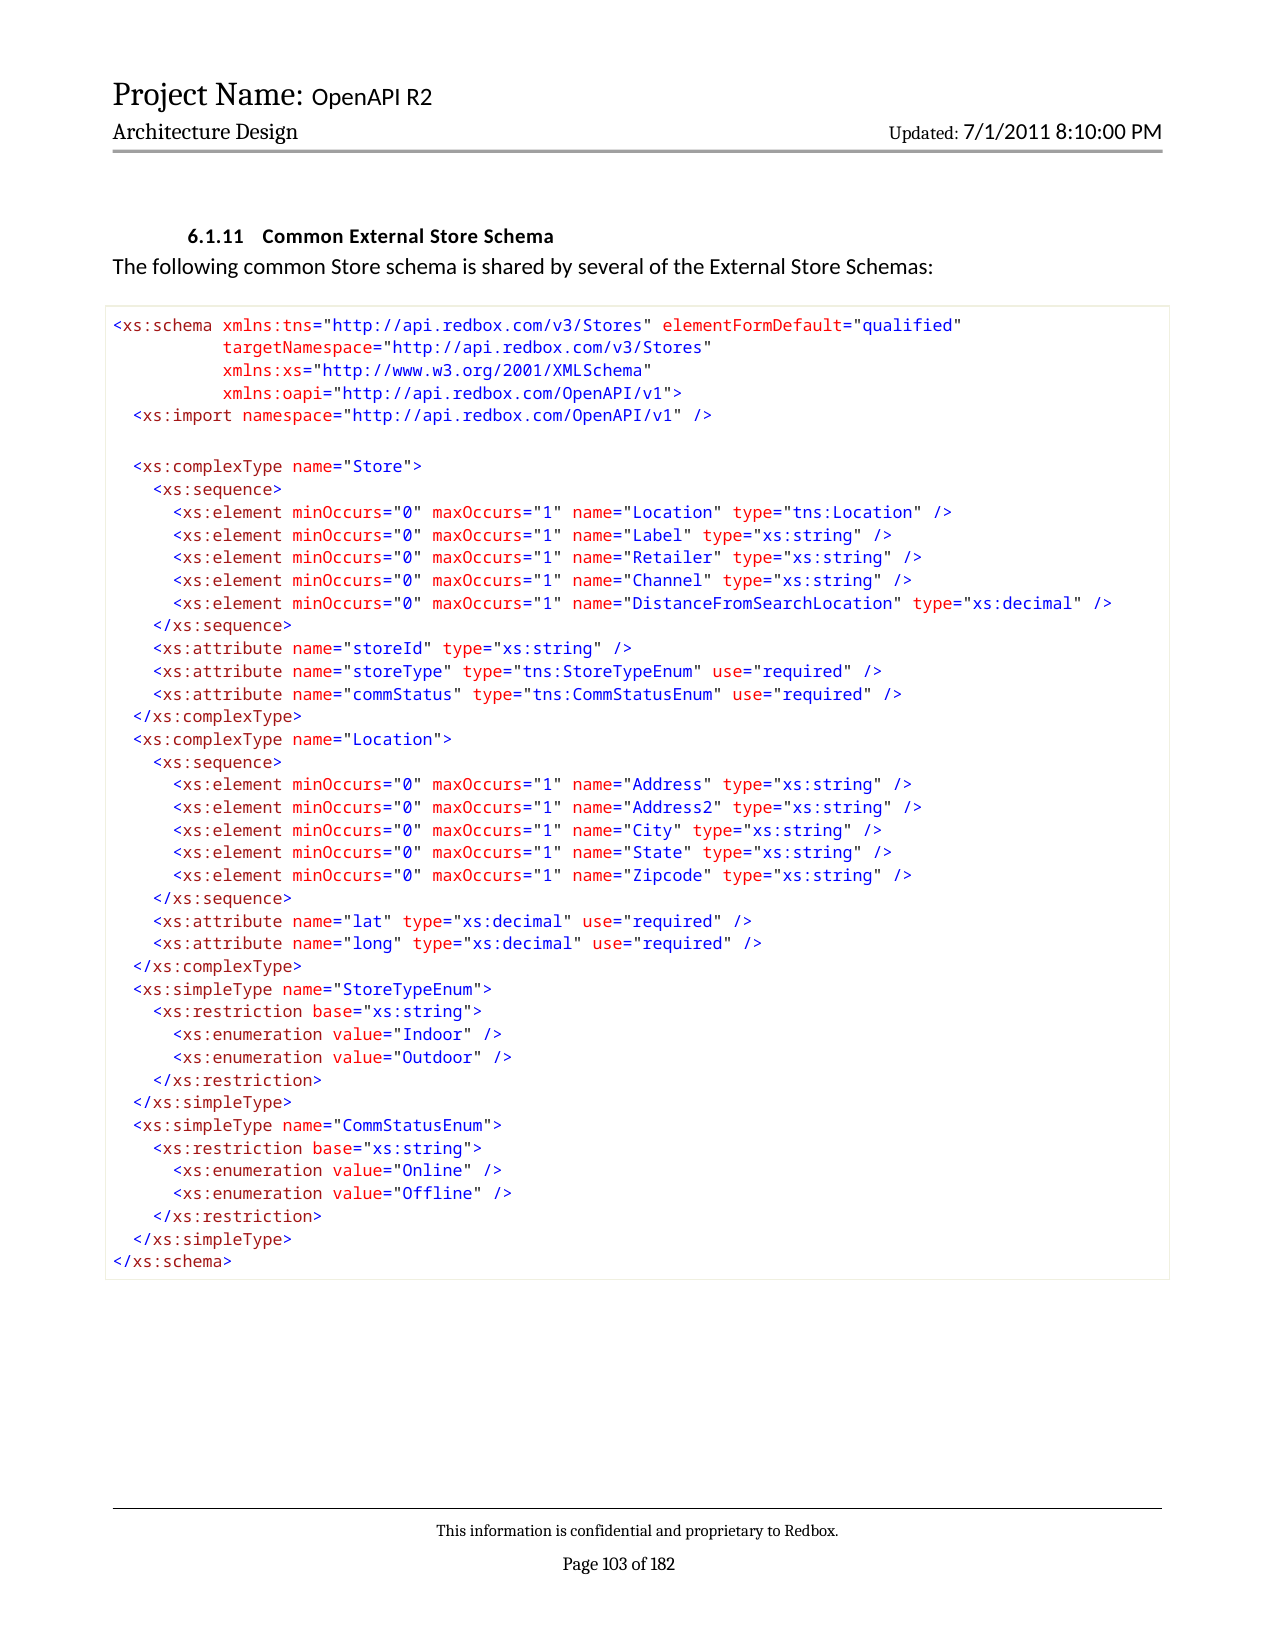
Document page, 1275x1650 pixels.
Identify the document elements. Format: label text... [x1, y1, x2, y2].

text <xs:element minOccurs="0" maxOccurs="1" name="Channel" type="xs:string" /> [112, 569, 1162, 591]
text <xs:simpleType name="StoreTypeEnum"> [112, 977, 1162, 1000]
text <xs:enumeration value="Online" /> [112, 1159, 1162, 1182]
text <xs:element minOccurs="0" maxOccurs="1" name="DistanceFromSearchLocation" type="xs:decimal" /> [112, 591, 1162, 614]
text <xs:enumeration value="Outdoor" /> [112, 1046, 1162, 1068]
text <xs:element minOccurs="0" maxOccurs="1" name="Label" type="xs:string" /> [112, 523, 1162, 546]
text <xs:attribute name="commStatus" type="tns:CommStatusEnum" use="required" /> [112, 682, 1162, 705]
text </xs:complexType> [112, 955, 1162, 977]
text <xs:attribute name="lat" type="xs:decimal" use="required" /> [112, 909, 1162, 932]
text </xs:complexType> [112, 705, 1162, 728]
text <xs:element minOccurs="0" maxOccurs="1" name="Address" type="xs:string" /> [112, 773, 1162, 796]
text xmlns:oapi="http://api.redbox.com/OpenAPI/v1"> [112, 381, 1162, 404]
text <xs:simpleType name="CommStatusEnum"> [112, 1114, 1162, 1136]
text <xs:restriction base="xs:string"> [112, 1136, 1162, 1159]
text </xs:simpleType> [112, 1091, 1162, 1114]
text <xs:sequence> [112, 478, 1162, 501]
text <xs:sequence> [112, 750, 1162, 773]
text </xs:sequence> [112, 614, 1162, 637]
text <xs:enumeration value="Indoor" /> [112, 1023, 1162, 1046]
text </xs:sequence> [112, 887, 1162, 909]
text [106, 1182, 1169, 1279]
text The following common Store schema is shared by several of the External Store Schemas: [112, 252, 1162, 280]
text <xs:element minOccurs="0" maxOccurs="1" name="Retailer" type="xs:string" /> [112, 546, 1162, 569]
text <xs:complexType name="Store"> [112, 455, 1162, 478]
text </xs:restriction> [112, 1068, 1162, 1091]
text <xs:attribute name="storeId" type="xs:string" /> [112, 637, 1162, 659]
text targetNamespace="http://api.redbox.com/v3/Stores" [112, 336, 1162, 359]
text <xs:element minOccurs="0" maxOccurs="1" name="City" type="xs:string" /> [112, 818, 1162, 841]
text <xs:attribute name="long" type="xs:decimal" use="required" /> [112, 932, 1162, 955]
text <xs:element minOccurs="0" maxOccurs="1" name="Address2" type="xs:string" /> [112, 796, 1162, 818]
text <xs:schema xmlns:tns="http://api.redbox.com/v3/Stores" elementFormDefault="qualified" [106, 307, 1169, 336]
text <xs:element minOccurs="0" maxOccurs="1" name="Location" type="tns:Location" /> [112, 501, 1162, 523]
text <xs:element minOccurs="0" maxOccurs="1" name="Zipcode" type="xs:string" /> [112, 864, 1162, 887]
subtitle Common External Store Schema [187, 224, 1162, 249]
text xmlns:xs="http://www.w3.org/2001/XMLSchema" [112, 359, 1162, 381]
text <xs:import namespace="http://api.redbox.com/OpenAPI/v1" /> [112, 404, 1162, 427]
text <xs:element minOccurs="0" maxOccurs="1" name="State" type="xs:string" /> [112, 841, 1162, 864]
text <xs:complexType name="Location"> [112, 728, 1162, 750]
text <xs:restriction base="xs:string"> [112, 1000, 1162, 1023]
text <xs:attribute name="storeType" type="tns:StoreTypeEnum" use="required" /> [112, 659, 1162, 682]
